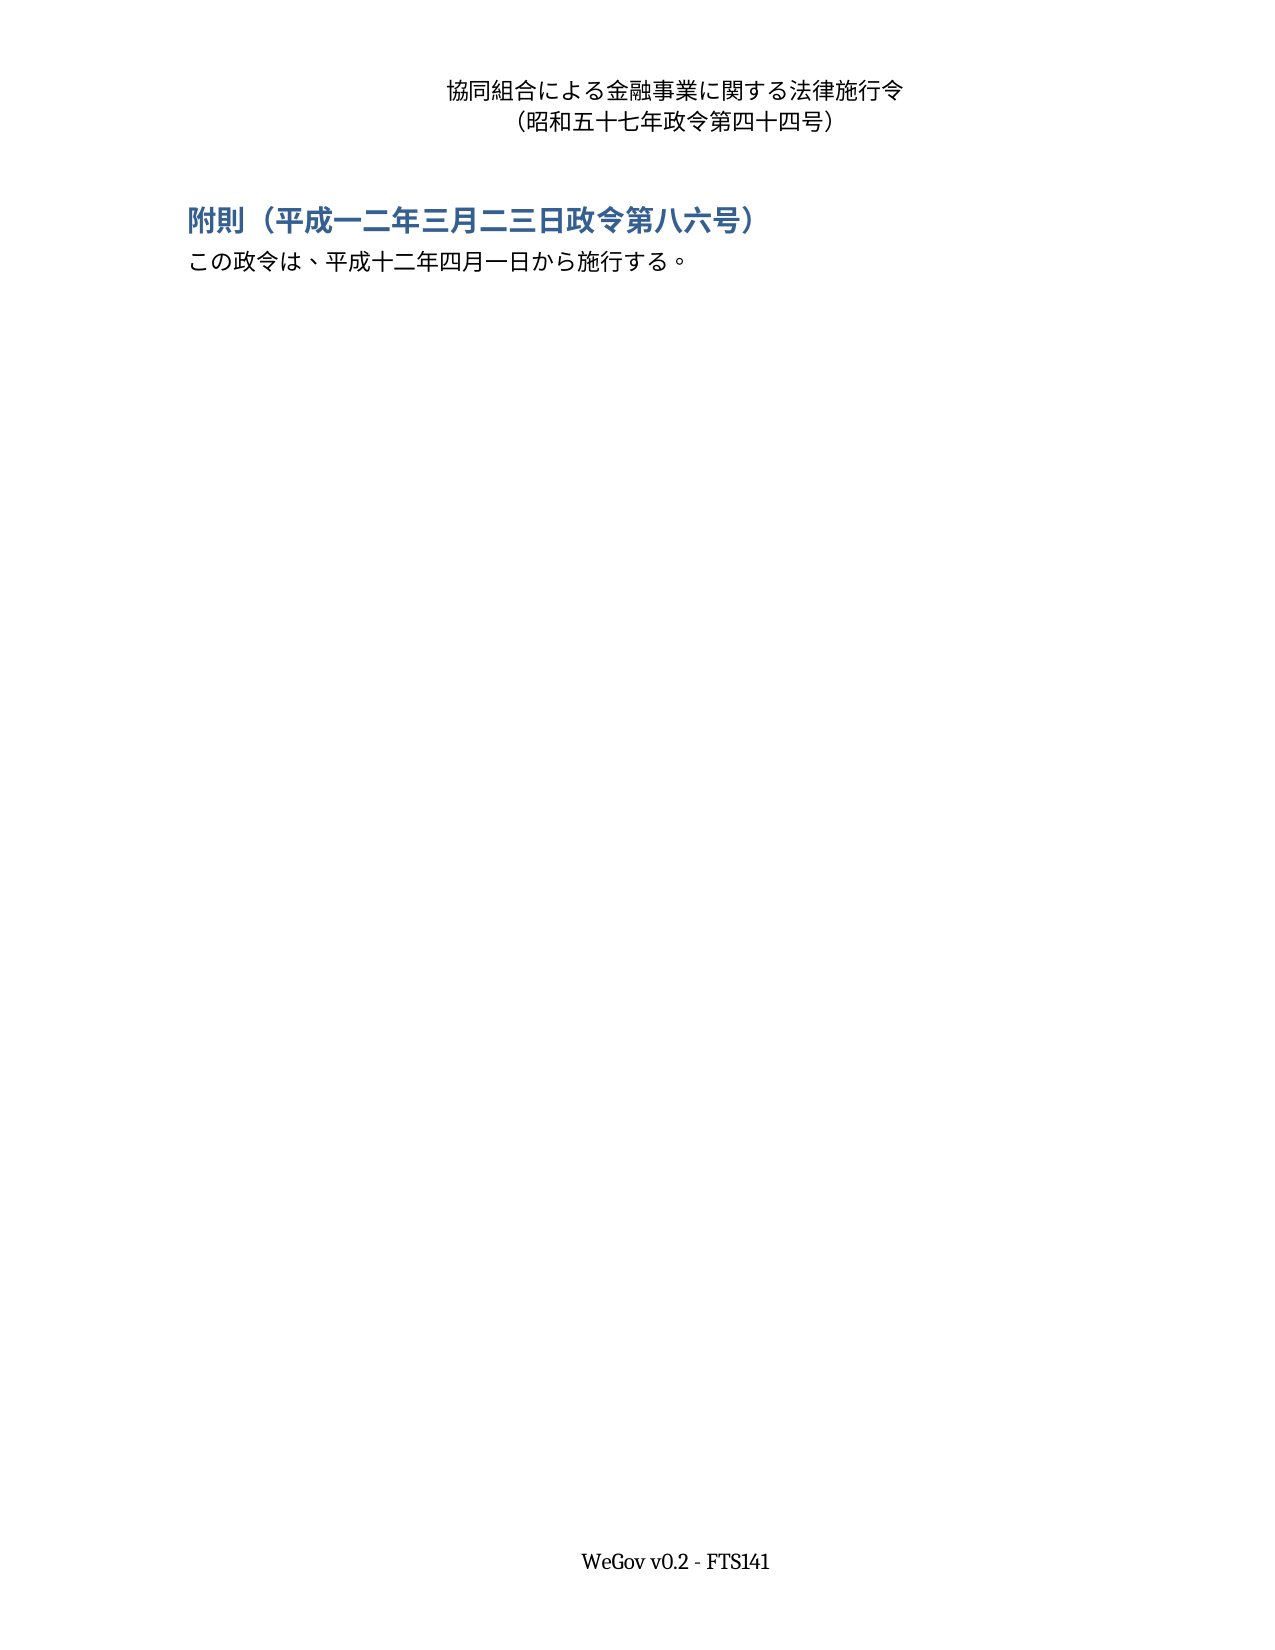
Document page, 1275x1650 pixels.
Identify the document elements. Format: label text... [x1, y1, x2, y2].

text この政令は、平成十二年四月一日から施行する。 [187, 246, 1087, 277]
subtitle 附則（平成一二年三月二三日政令第八六号） [187, 200, 1087, 240]
